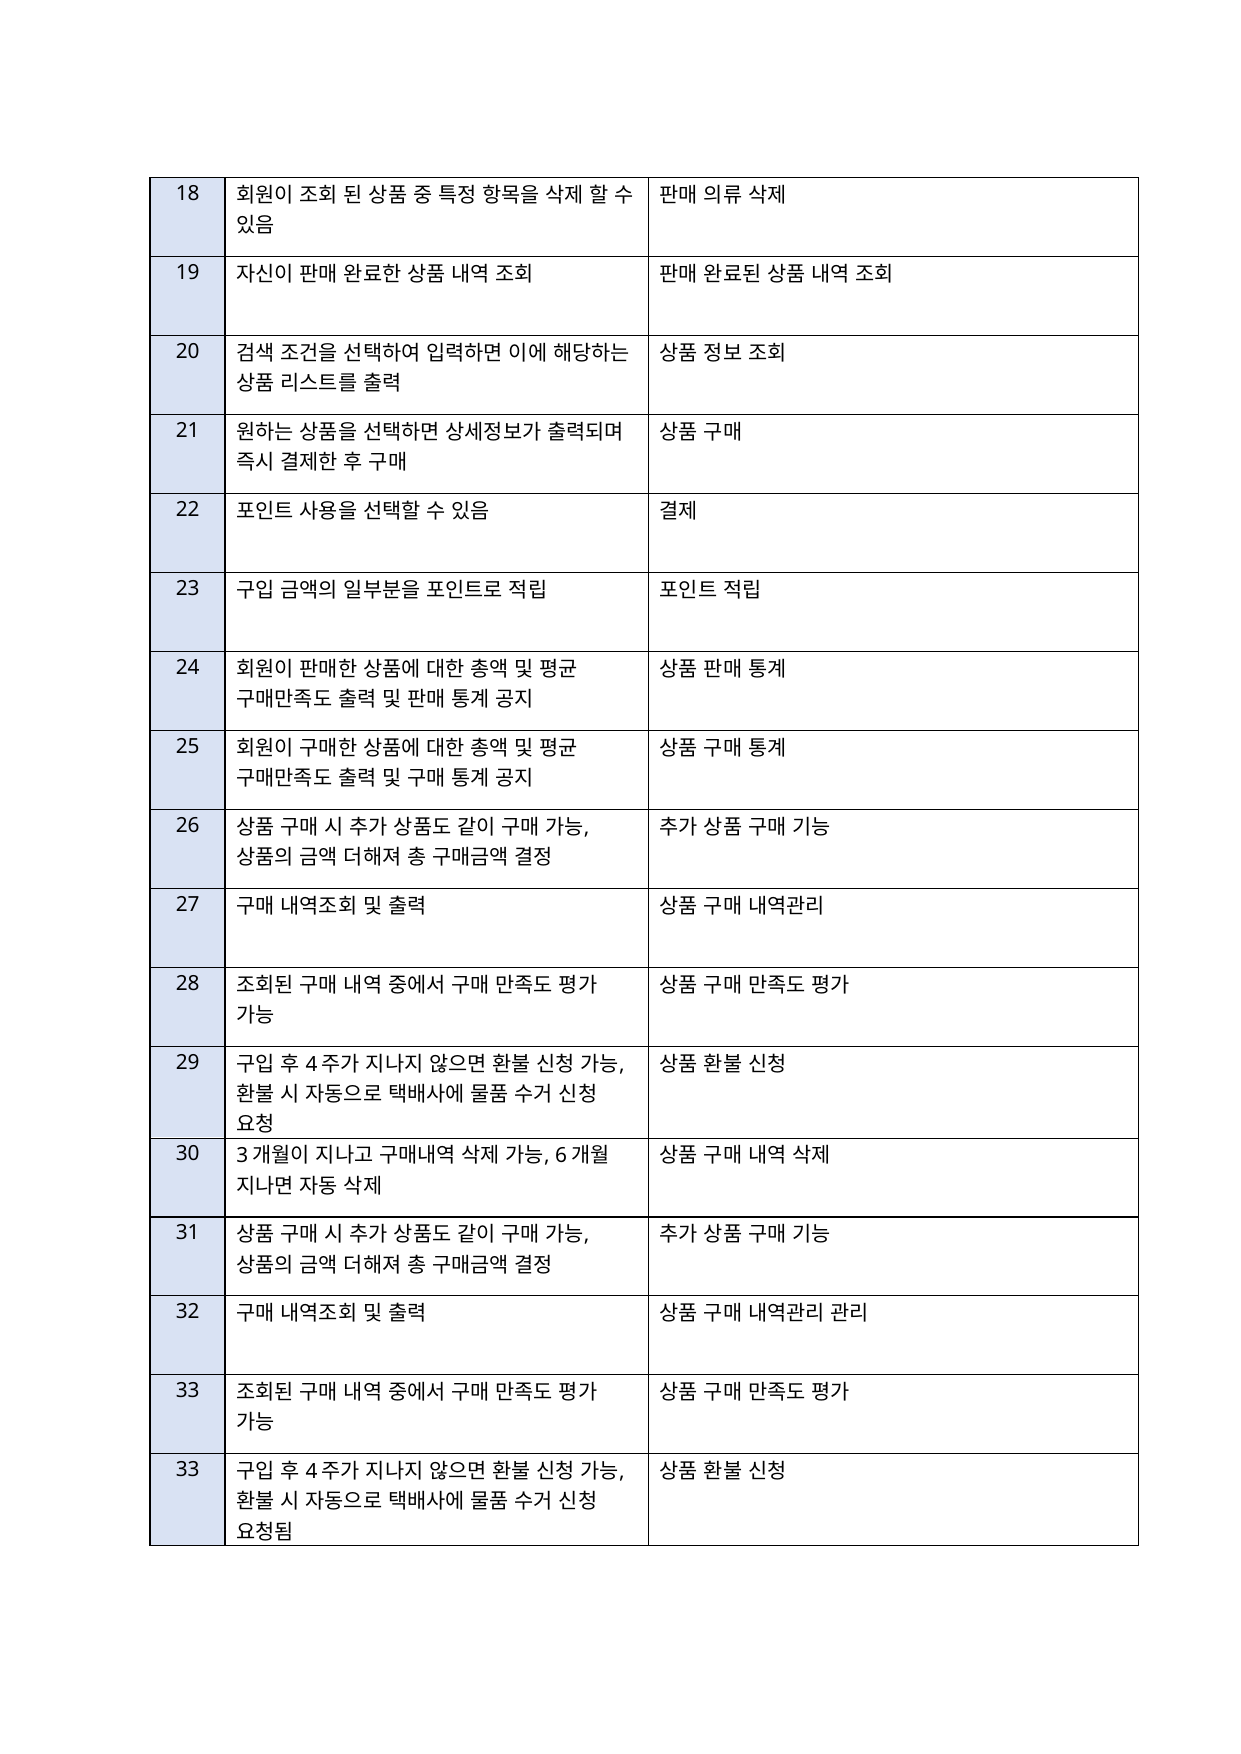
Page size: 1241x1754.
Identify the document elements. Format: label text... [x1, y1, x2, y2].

table_cell 구매 내역조회 및 출력 [226, 889, 648, 967]
table_cell 구입 후 4주가 지나지 않으면 환불 신청 가능, 환불 시 자동으로 택배사에 물품 수거 신청 요청됨 [226, 1454, 648, 1545]
table_cell 추가 상품 구매 기능 [649, 810, 1138, 888]
table_cell 구매 내역조회 및 출력 [226, 1296, 648, 1374]
table_cell 자신이 판매 완료한 상품 내역 조회 [226, 257, 648, 335]
table_cell 회원이 구매한 상품에 대한 총액 및 평균 구매만족도 출력 및 구매 통계 공지 [226, 731, 648, 809]
table_cell 3개월이 지나고 구매내역 삭제 가능, 6개월 지나면 자동 삭제 [226, 1139, 648, 1216]
table_cell 상품 구매 내역관리 관리 [649, 1296, 1138, 1374]
table_cell 판매 완료된 상품 내역 조회 [649, 257, 1138, 335]
table_cell 판매 의류 삭제 [649, 178, 1138, 256]
table_cell 상품 구매 내역관리 [649, 889, 1138, 967]
table_cell 상품 판매 통계 [649, 652, 1138, 730]
table_cell 상품 구매 만족도 평가 [649, 1375, 1138, 1453]
table_cell 24 [151, 652, 224, 730]
table_cell 32 [151, 1296, 224, 1374]
table_cell 23 [151, 573, 224, 651]
table_cell 29 [151, 1047, 224, 1137]
table_cell 회원이 조회 된 상품 중 특정 항목을 삭제 할 수 있음 [226, 178, 648, 256]
table_cell 27 [151, 889, 224, 967]
table_cell 상품 구매 시 추가 상품도 같이 구매 가능, 상품의 금액 더해져 총 구매금액 결정 [226, 1218, 648, 1295]
table_cell 28 [151, 968, 224, 1046]
table_cell 21 [151, 415, 224, 493]
table_cell 검색 조건을 선택하여 입력하면 이에 해당하는 상품 리스트를 출력 [226, 336, 648, 414]
table_cell 30 [151, 1139, 224, 1216]
table_cell 상품 환불 신청 [649, 1047, 1138, 1137]
table_cell 31 [151, 1218, 224, 1295]
table_cell 상품 구매 시 추가 상품도 같이 구매 가능, 상품의 금액 더해져 총 구매금액 결정 [226, 810, 648, 888]
table_cell 조회된 구매 내역 중에서 구매 만족도 평가 가능 [226, 968, 648, 1046]
table_cell 26 [151, 810, 224, 888]
table_cell 원하는 상품을 선택하면 상세정보가 출력되며 즉시 결제한 후 구매 [226, 415, 648, 493]
table_cell 포인트 적립 [649, 573, 1138, 651]
table_cell 상품 구매 내역 삭제 [649, 1139, 1138, 1216]
table_cell 18 [151, 178, 224, 256]
table_cell 33 [151, 1375, 224, 1453]
table_cell 조회된 구매 내역 중에서 구매 만족도 평가 가능 [226, 1375, 648, 1453]
table_cell 상품 구매 만족도 평가 [649, 968, 1138, 1046]
table_cell 19 [151, 257, 224, 335]
table_cell 결제 [649, 494, 1138, 572]
table_cell 구입 후 4주가 지나지 않으면 환불 신청 가능, 환불 시 자동으로 택배사에 물품 수거 신청 요청 [226, 1047, 648, 1137]
table_cell 상품 정보 조회 [649, 336, 1138, 414]
table_cell 구입 금액의 일부분을 포인트로 적립 [226, 573, 648, 651]
table_cell 25 [151, 731, 224, 809]
table_cell 추가 상품 구매 기능 [649, 1218, 1138, 1295]
table_cell 22 [151, 494, 224, 572]
table_cell 상품 구매 [649, 415, 1138, 493]
table_cell 33 [151, 1454, 224, 1545]
table_cell 포인트 사용을 선택할 수 있음 [226, 494, 648, 572]
table_cell 회원이 판매한 상품에 대한 총액 및 평균 구매만족도 출력 및 판매 통계 공지 [226, 652, 648, 730]
table_cell 상품 구매 통계 [649, 731, 1138, 809]
table_cell 20 [151, 336, 224, 414]
table_cell 상품 환불 신청 [649, 1454, 1138, 1545]
